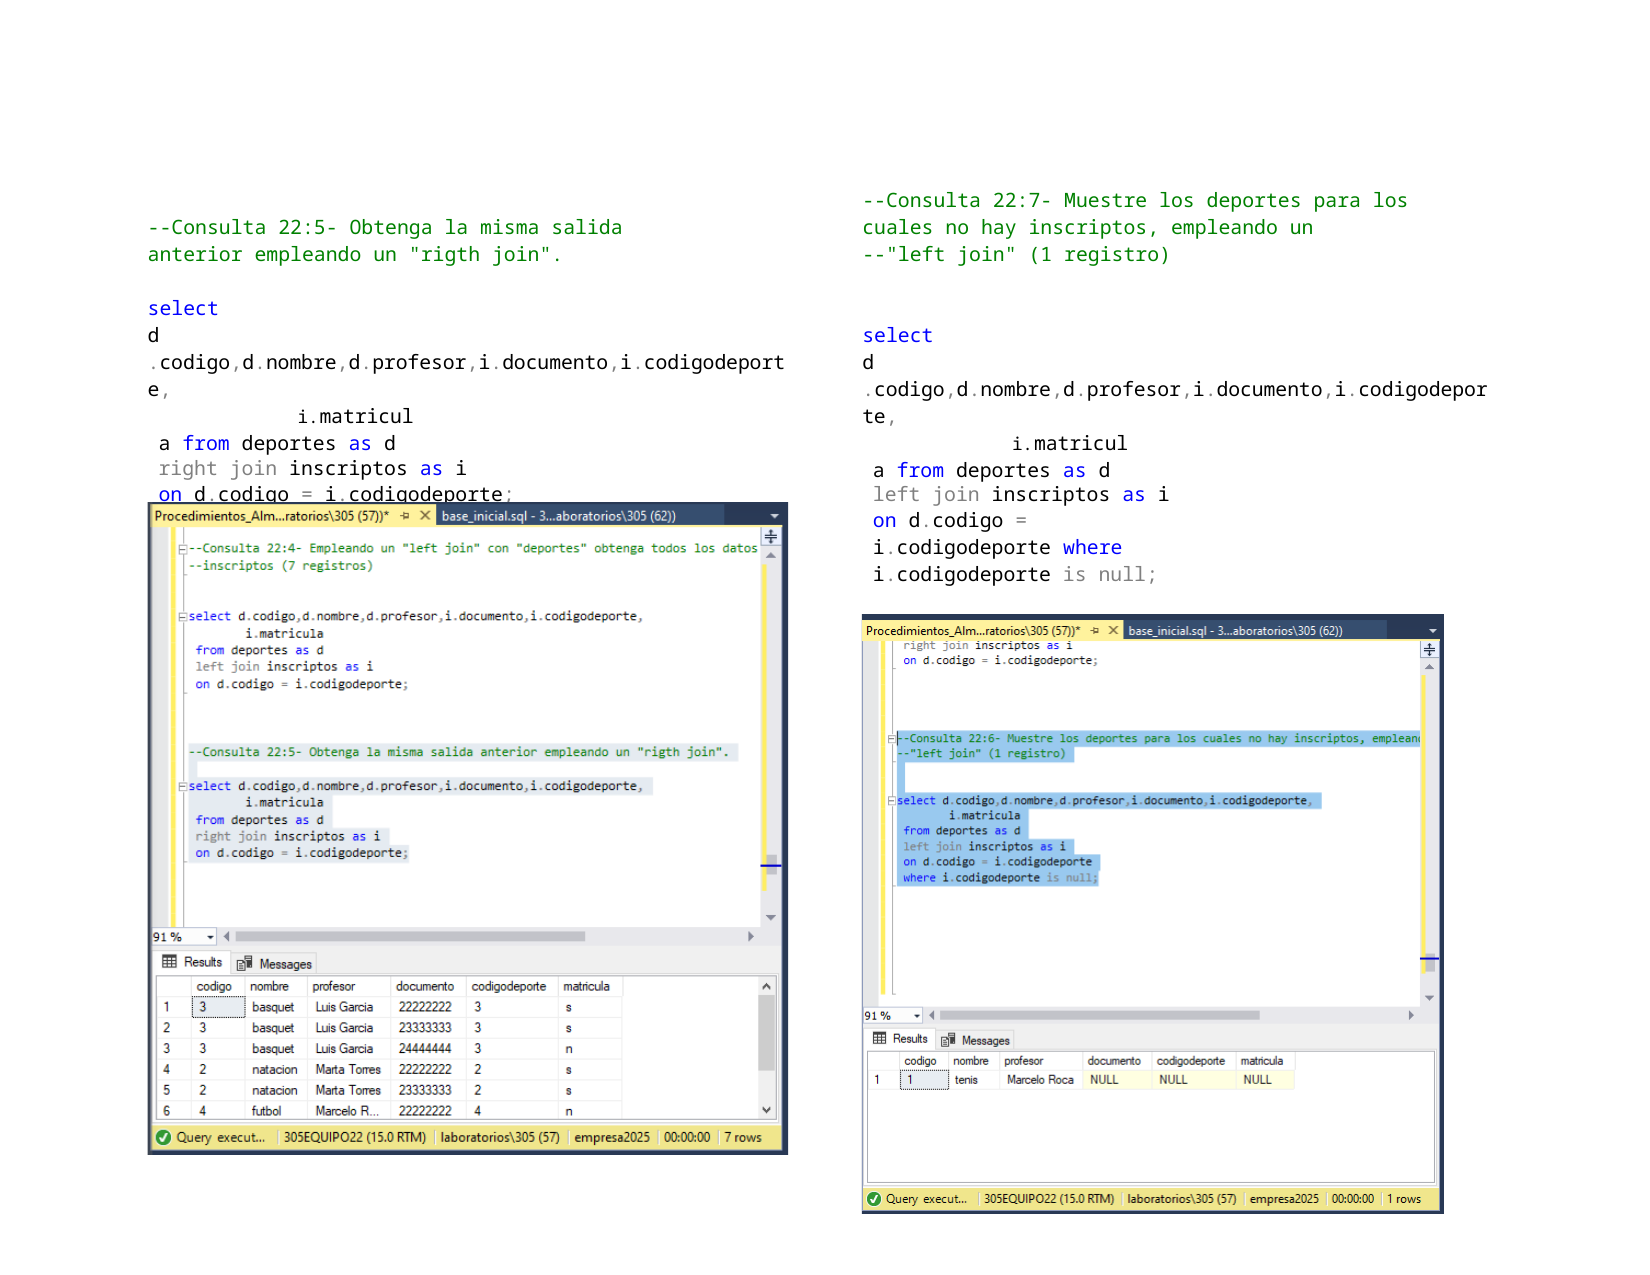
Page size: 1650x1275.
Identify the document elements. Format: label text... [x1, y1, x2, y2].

text on d.codigo = i.codigodeporte where i.codigodeporte is null; [873, 506, 1200, 587]
text right join inscriptos as i [158, 456, 788, 479]
text on d.codigo = i.codigodeporte; [158, 480, 788, 502]
list matricula from deportes as d [873, 429, 1132, 483]
text --"left join" (1 registro) [862, 240, 1581, 267]
text --Consulta 22:5- Obtenga la misma salida anterior empleando un "rigth join". [147, 213, 704, 267]
text select d.codigo,d.nombre,d.profesor,i.documento,i.codigodeporte, [862, 321, 1488, 429]
picture [147, 502, 789, 1155]
text select d.codigo,d.nombre,d.profesor,i.documento,i.codigodeporte, [147, 294, 788, 402]
picture [861, 614, 1444, 1214]
text --Consulta 22:7- Muestre los deportes para los cuales no hay inscriptos, empleando un [862, 186, 1488, 240]
list matricula from deportes as d [158, 402, 417, 456]
text left join inscriptos as i [873, 483, 1581, 506]
